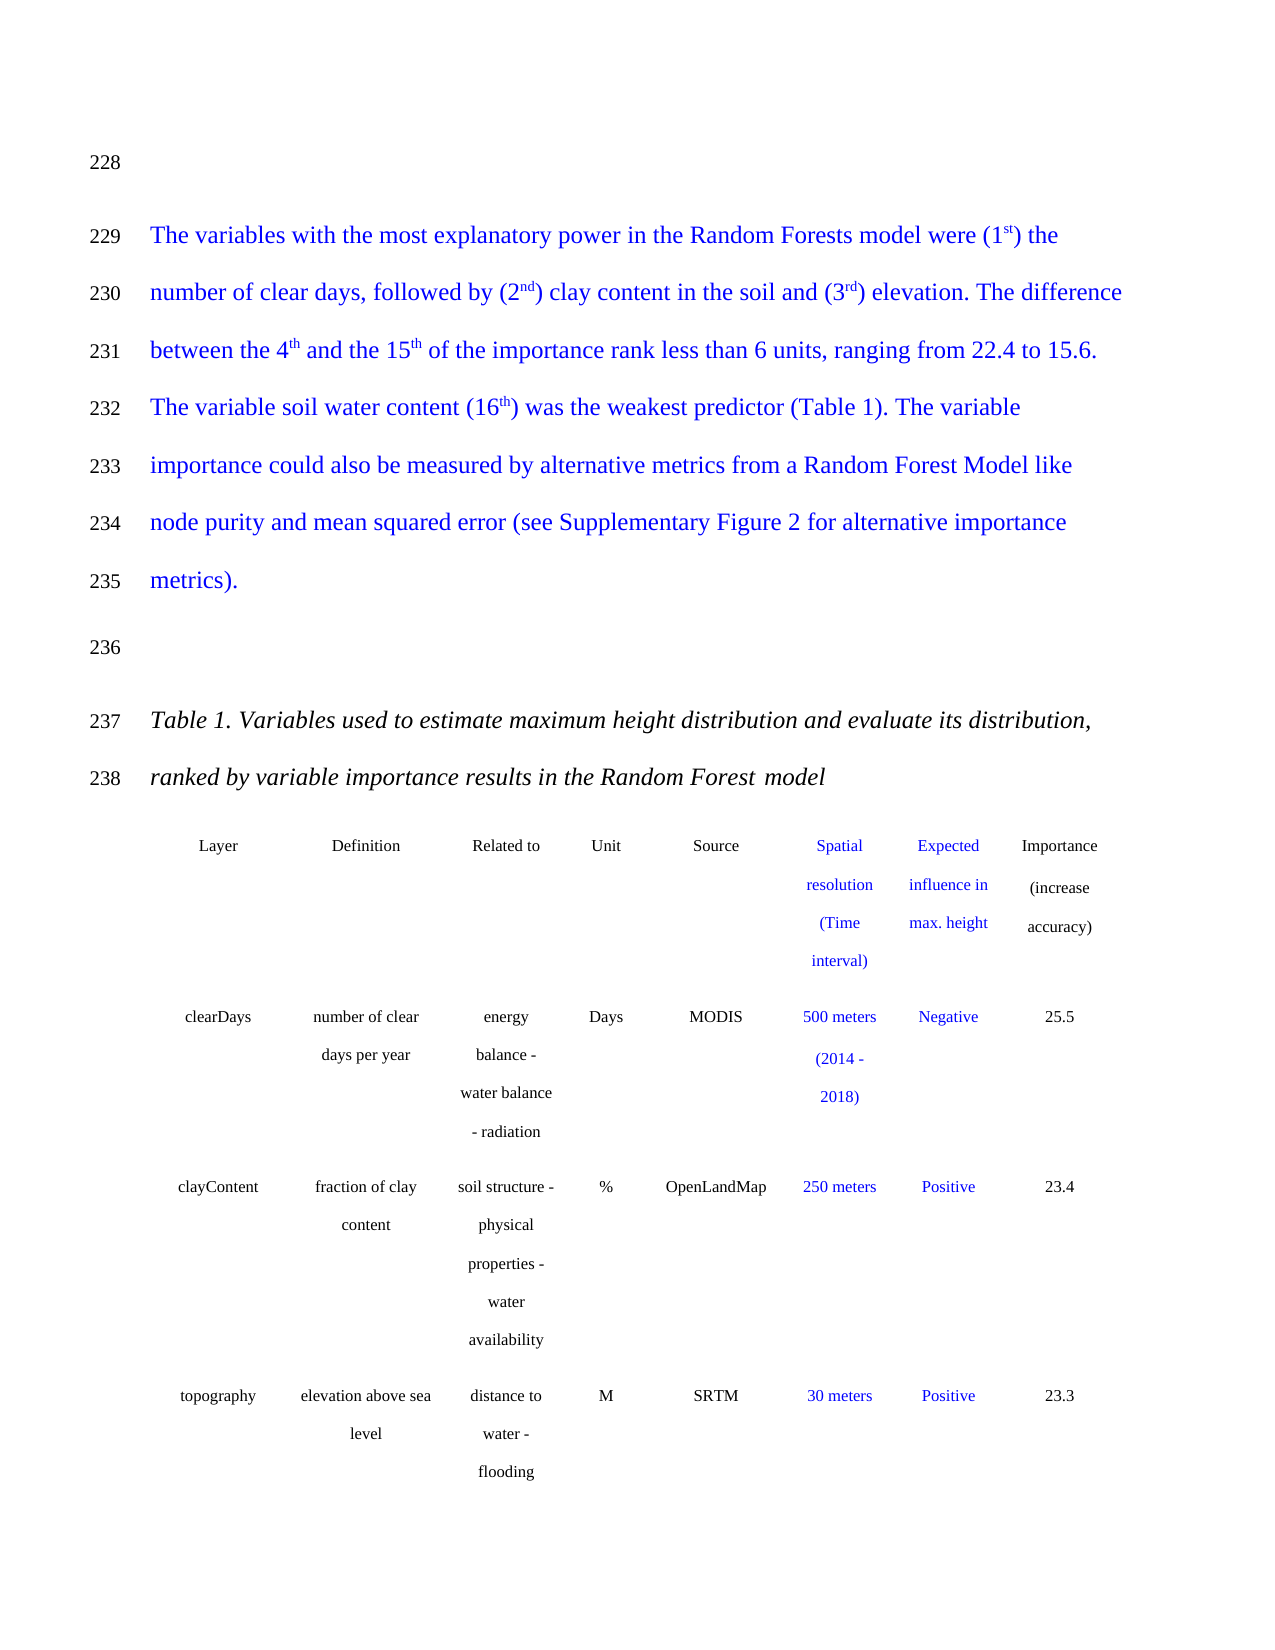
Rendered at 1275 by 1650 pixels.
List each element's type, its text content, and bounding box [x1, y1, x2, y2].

table_cell 23.4 [1004, 1173, 1115, 1382]
table_cell OpenLandMap [646, 1173, 786, 1382]
text The variables with the most explanatory power in the Random Forests model were (1st) the number of clear days, followed by (2nd) clay content in the soil and (3rd) elevation. The difference between the 4th and the 15th of the importance rank less than 6 units, ranging from 22.4 to 15.6. The variable soil water content (16th) was the weakest predictor (Table 1). The variable importance could also be measured by alternative metrics from a Random Forest Model like node purity and mean squared error (see Supplementary Figure 2 for alternative importance metrics). [150, 220, 1125, 594]
table_cell clearDays [150, 1003, 286, 1173]
table_cell 30 meters [786, 1382, 893, 1481]
table_header Definition [286, 833, 446, 1003]
table_cell elevation above sea level [286, 1382, 446, 1481]
table_cell 250 meters [786, 1173, 893, 1382]
table_cell number of clear days per year [286, 1003, 446, 1173]
table_cell Positive [893, 1173, 1004, 1382]
table_cell Negative [893, 1003, 1004, 1173]
table_cell 500 meters (2014 - 2018) [786, 1003, 893, 1173]
table_header Expected influence in max. height [893, 833, 1004, 1003]
table_cell 25.5 [1004, 1003, 1115, 1173]
table_cell Days [567, 1003, 646, 1173]
table_header Layer [150, 833, 286, 1003]
table_cell topography [150, 1382, 286, 1481]
table_cell distance to water - flooding zones - soil [446, 1382, 567, 1481]
table_header Importance (increase accuracy) [1004, 833, 1115, 1003]
table_cell MODIS [646, 1003, 786, 1173]
table_cell fraction of clay content [286, 1173, 446, 1382]
table_cell Positive [893, 1382, 1004, 1481]
table_cell % [567, 1173, 646, 1382]
table_header Source [646, 833, 786, 1003]
table_cell SRTM [646, 1382, 786, 1481]
table_header Spatial resolution (Time interval) [786, 833, 893, 1003]
table_header Related to [446, 833, 567, 1003]
table_cell clayContent [150, 1173, 286, 1382]
text Table 1. Variables used to estimate maximum height distribution and evaluate its distribution, ranked by variable importance results in the Random Forest model [150, 705, 1125, 791]
table_cell M [567, 1382, 646, 1481]
table_cell 23.3 [1004, 1382, 1115, 1481]
table_header Unit [567, 833, 646, 1003]
table_cell energy balance - water balance - radiation [446, 1003, 567, 1173]
table_cell soil structure - physical properties - water availability [446, 1173, 567, 1382]
